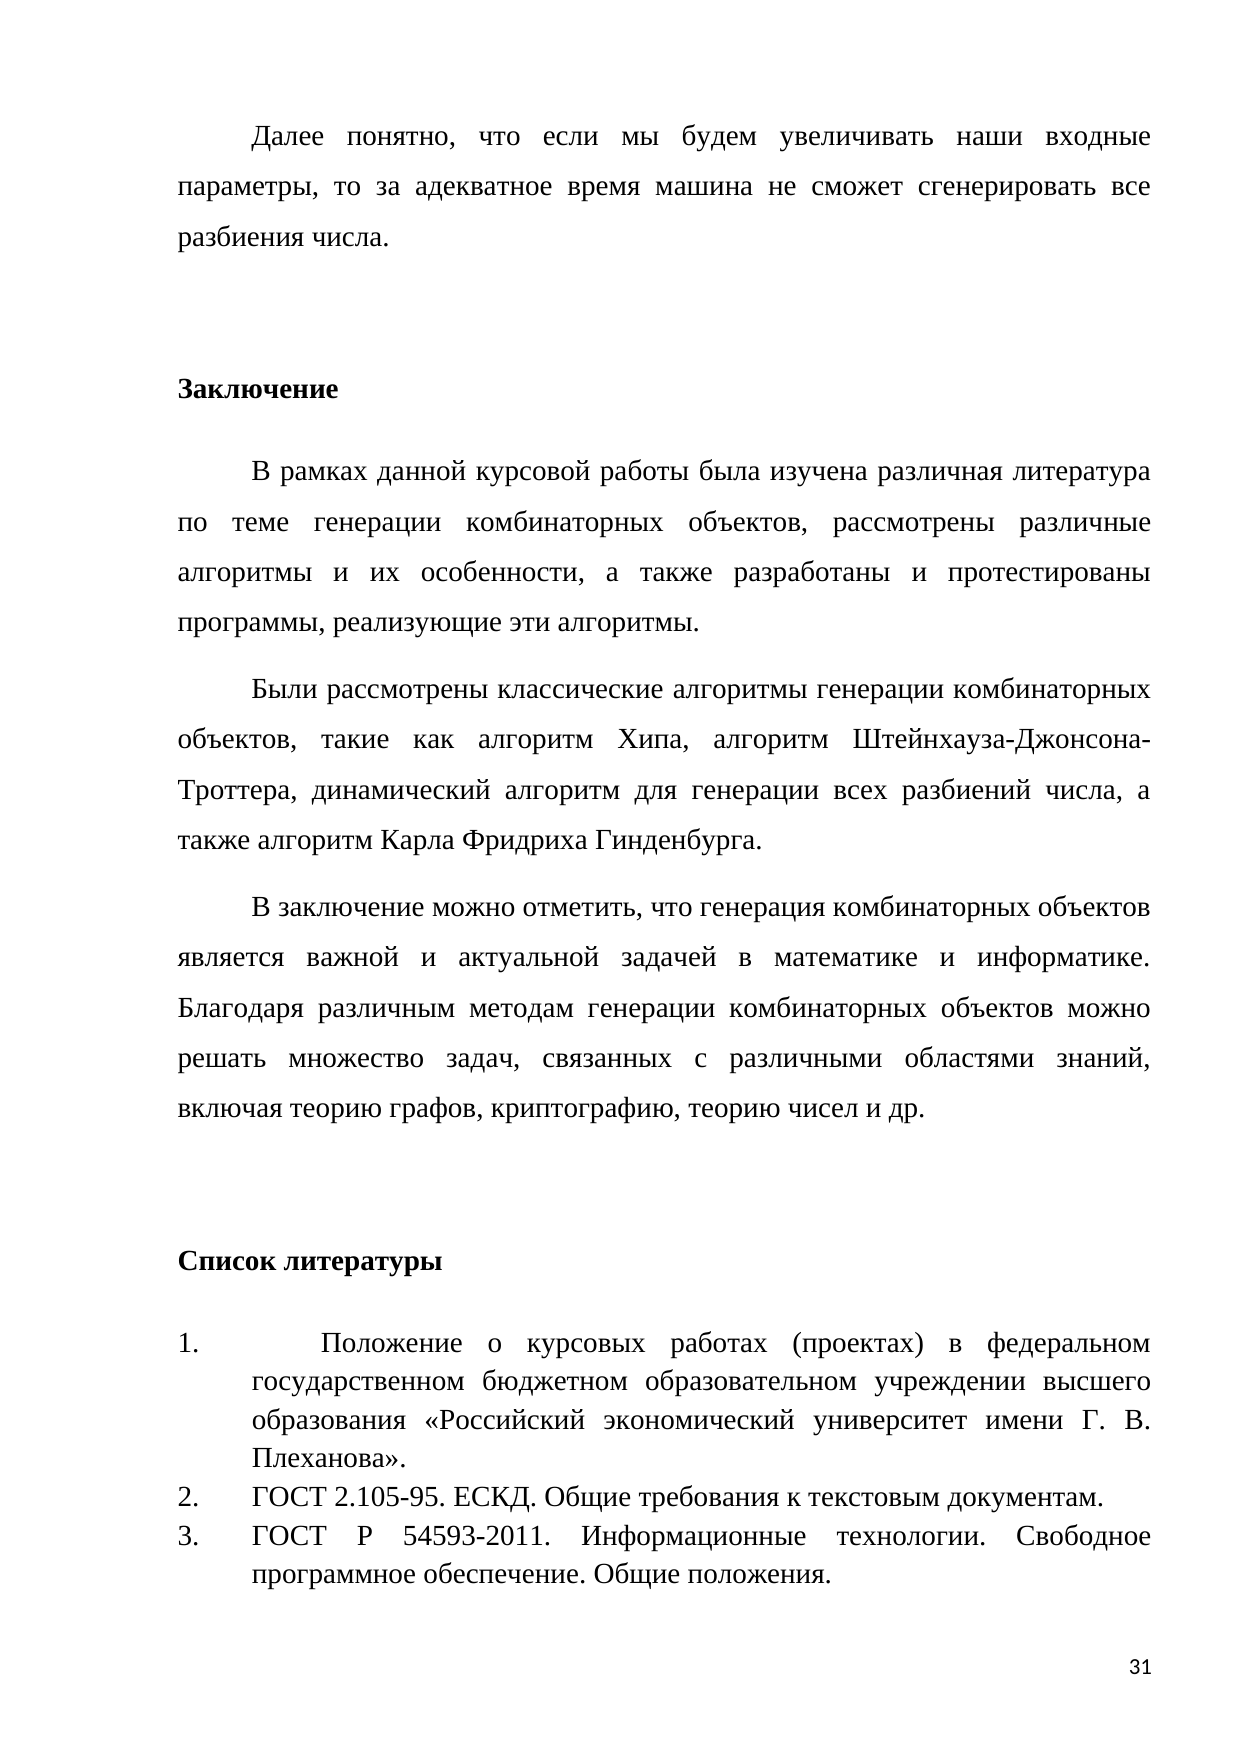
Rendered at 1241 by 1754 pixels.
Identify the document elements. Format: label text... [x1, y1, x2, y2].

text Далее понятно, что если мы будем увеличивать наши входные параметры, то за адекватное время машина не сможет сгенерировать все разбиения числа. [177, 118, 1152, 252]
subtitle Заключение [177, 371, 1152, 405]
subtitle Список литературы [177, 1243, 1152, 1277]
list Положение о курсовых работах (проектах) в федеральном государственном бюджетном образовательном учреждении высшего образования «Российский экономический университет имени Г. В. Плеханова». [177, 1325, 1152, 1474]
text Были рассмотрены классические алгоритмы генерации комбинаторных объектов, такие как алгоритм Хипа, алгоритм Штейнхауза-Джонсона-Троттера, динамический алгоритм для генерации всех разбиений числа, а также алгоритм Карла Фридриха Гинденбурга. [177, 671, 1152, 856]
list ГОСТ 2.105-95. ЕСКД. Общие требования к текстовым документам. [177, 1479, 1152, 1513]
text В заключение можно отметить, что генерация комбинаторных объектов является важной и актуальной задачей в математике и информатике. Благодаря различным методам генерации комбинаторных объектов можно решать множество задач, связанных с различными областями знаний, включая теорию графов, криптографию, теорию чисел и др. [177, 889, 1152, 1124]
list ГОСТ Р 54593-2011. Информационные технологии. Свободное программное обеспечение. Общие положения. [177, 1518, 1152, 1590]
text В рамках данной курсовой работы была изучена различная литература по теме генерации комбинаторных объектов, рассмотрены различные алгоритмы и их особенности, а также разработаны и протестированы программы, реализующие эти алгоритмы. [177, 453, 1152, 638]
